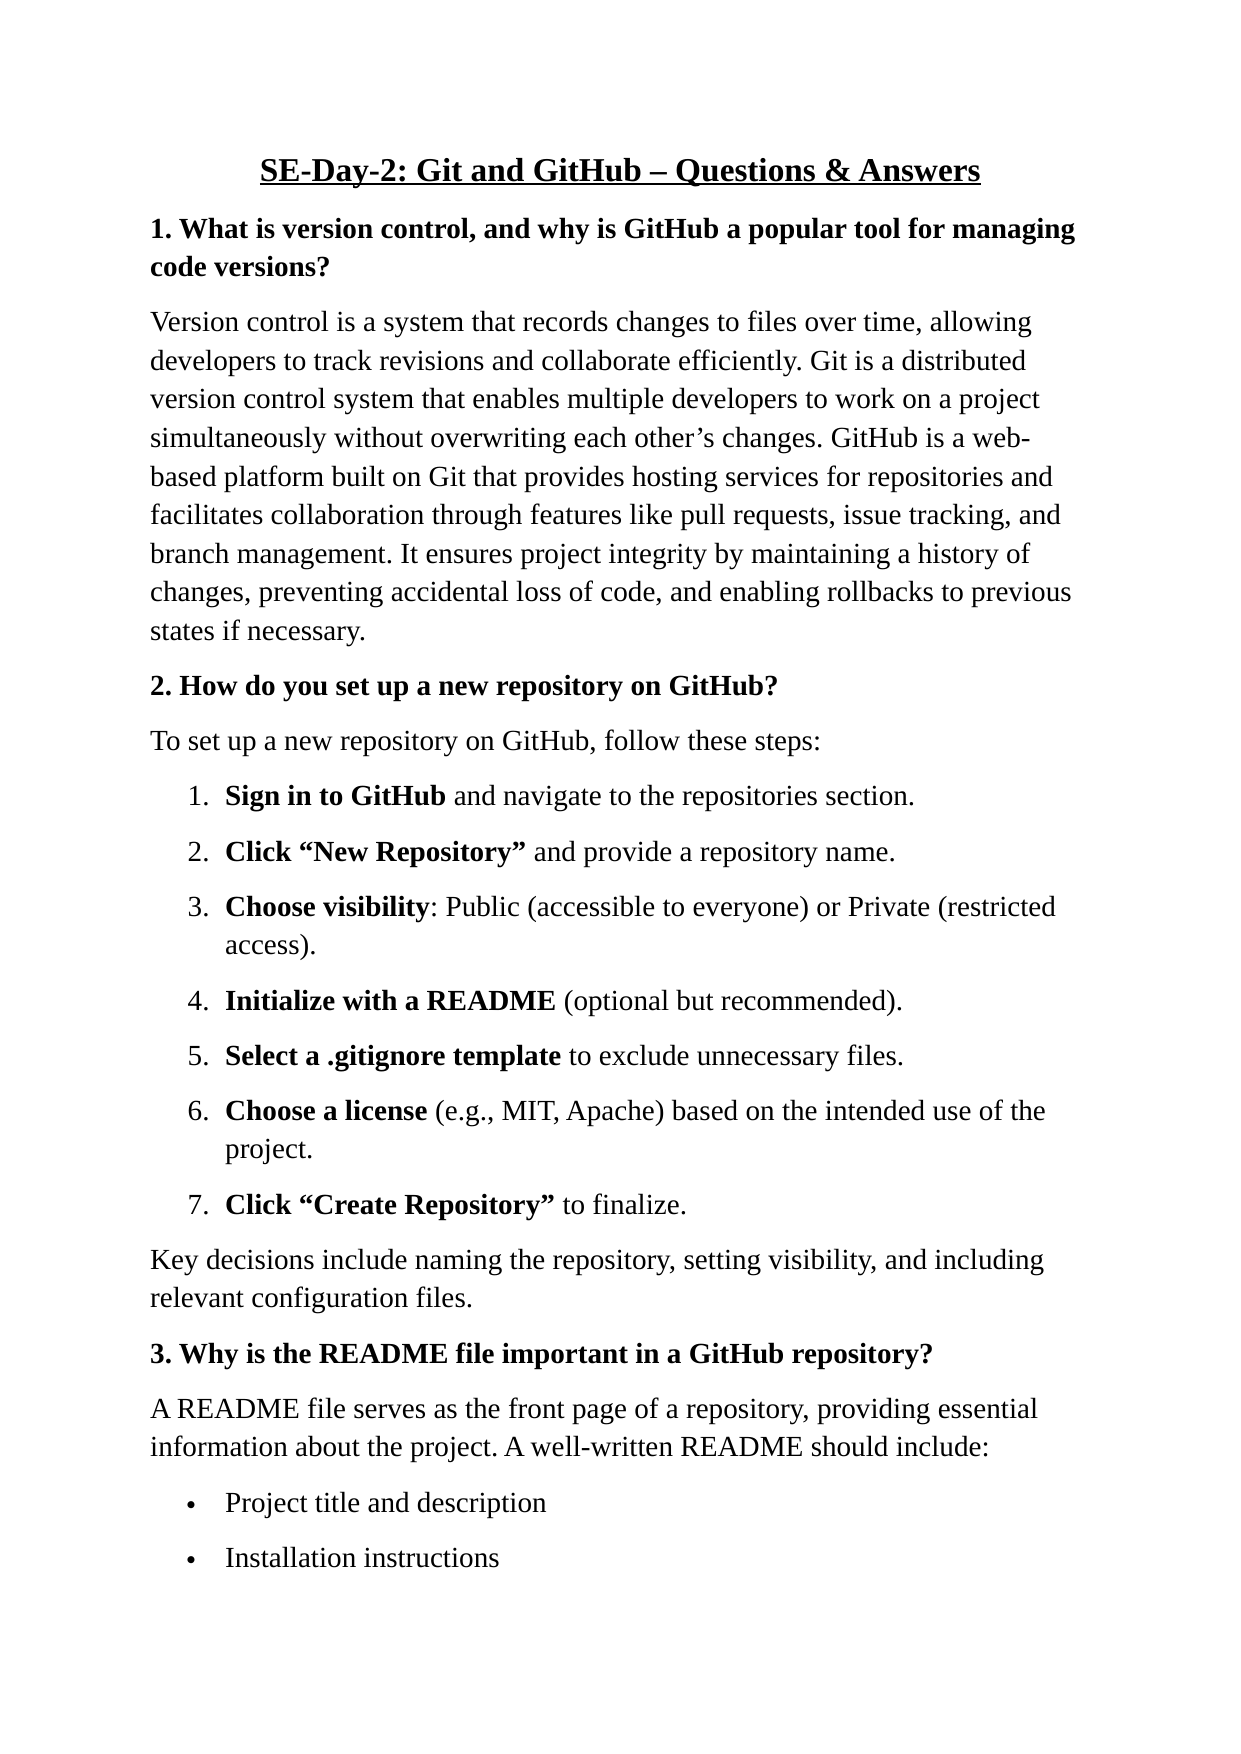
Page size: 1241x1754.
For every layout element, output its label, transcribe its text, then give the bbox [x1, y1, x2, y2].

list Click “New Repository” and provide a repository name. [187, 834, 1090, 867]
text 2. How do you set up a new repository on GitHub? [150, 668, 1090, 702]
text SE-Day-2: Git and GitHub – Questions & Answers [150, 150, 1090, 188]
list Choose visibility: Public (accessible to everyone) or Private (restricted access). [187, 889, 1090, 961]
text To set up a new repository on GitHub, follow these steps: [150, 723, 1090, 757]
text A README file serves as the front page of a repository, providing essential information about the project. A well-written README should include: [150, 1391, 1090, 1463]
text 1. What is version control, and why is GitHub a popular tool for managing code versions? [150, 211, 1090, 283]
list Sign in to GitHub and navigate to the repositories section. [187, 778, 1090, 812]
text Version control is a system that records changes to files over time, allowing developers to track revisions and collaborate efficiently. Git is a distributed version control system that enables multiple developers to work on a project simultaneously without overwriting each other’s changes. GitHub is a web-based platform built on Git that provides hosting services for repositories and facilitates collaboration through features like pull requests, issue tracking, and branch management. It ensures project integrity by maintaining a history of changes, preventing accidental loss of code, and enabling rollbacks to previous states if necessary. [150, 304, 1090, 646]
list Installation instructions [187, 1540, 1090, 1573]
list Project title and description [187, 1485, 1090, 1518]
text Key decisions include naming the repository, setting visibility, and including relevant configuration files. [150, 1242, 1090, 1314]
text 3. Why is the README file important in a GitHub repository? [150, 1336, 1090, 1369]
list Initialize with a README (optional but recommended). [187, 983, 1090, 1016]
list Choose a license (e.g., MIT, Apache) based on the intended use of the project. [187, 1093, 1090, 1165]
list Click “Create Repository” to finalize. [187, 1187, 1090, 1220]
list Select a .gitignore template to exclude unnecessary files. [187, 1038, 1090, 1071]
